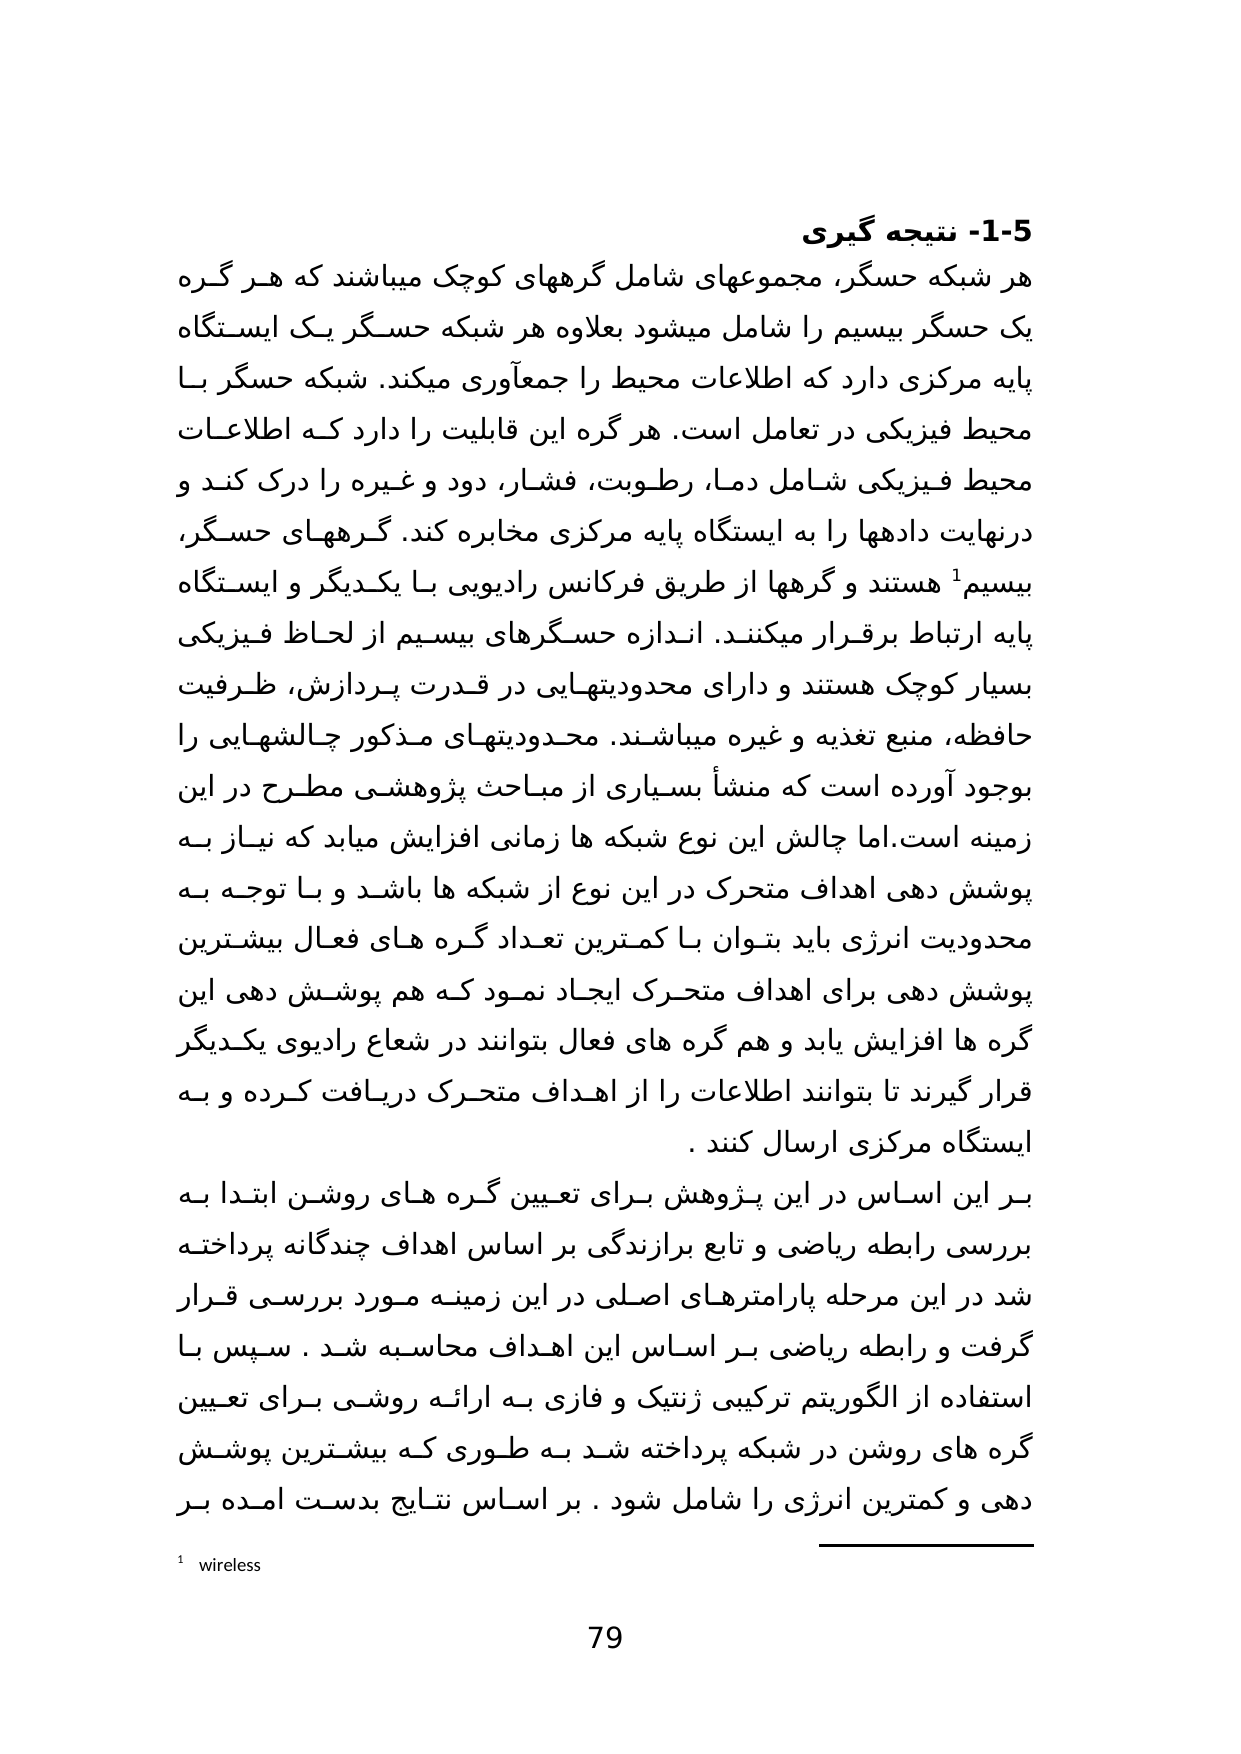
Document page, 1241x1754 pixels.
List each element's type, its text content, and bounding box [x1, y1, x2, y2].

subtitle 1-5- نتیجه گیری [177, 214, 1033, 248]
text هر شبکه حسگر، مجموعهای شامل گرههای کوچک میباشند که هر گره یک حسگر بیسیم را شامل میشود بعلاوه هر شبکه حسگر یک ایستگاه پایه مرکزی دارد که اطلاعات محیط را جمعآوری میکند. شبکه حسگر با محیط فیزیکی در تعامل است. هر گره این قابلیت را دارد که اطلاعات محیط فیزیکی شامل دما، رطوبت، فشار، دود و غیره را درک کند و درنهایت دادهها را به ایستگاه پایه مرکزی مخابره کند. گرههای حسگر، بیسیم هستند و گرهها از طریق فرکانس رادیویی با یکدیگر و ایستگاه پایه ارتباط برقرار میکنند. اندازه حسگرهای بیسیم از لحاظ فیزیکی بسیار کوچک هستند و دارای محدودیتهایی در قدرت پردازش، ظرفیت حافظه، منبع تغذیه و غیره میباشند. محدودیتهای مذکور چالشهایی را بوجود آورده است که منشأ بسیاری از مباحث پژوهشی مطرح در این زمینه است.اما چالش این نوع شبکه ها زمانی افزایش میابد که نیاز به پوشش دهی اهداف متحرک در این نوع از شبکه ها باشد و با توجه به محدودیت انرژی باید بتوان با کمترین تعداد گره های فعال بیشترین پوشش دهی برای اهداف متحرک ایجاد نمود که هم پوشش دهی این گره ها افزایش یابد و هم گره های فعال بتوانند در شعاع رادیوی یکدیگر قرار گیرند تا بتوانند اطلاعات را از اهداف متحرک دریافت کرده و به ایستگاه مرکزی ارسال کنند . [177, 260, 1033, 1159]
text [177, 1177, 1033, 1516]
